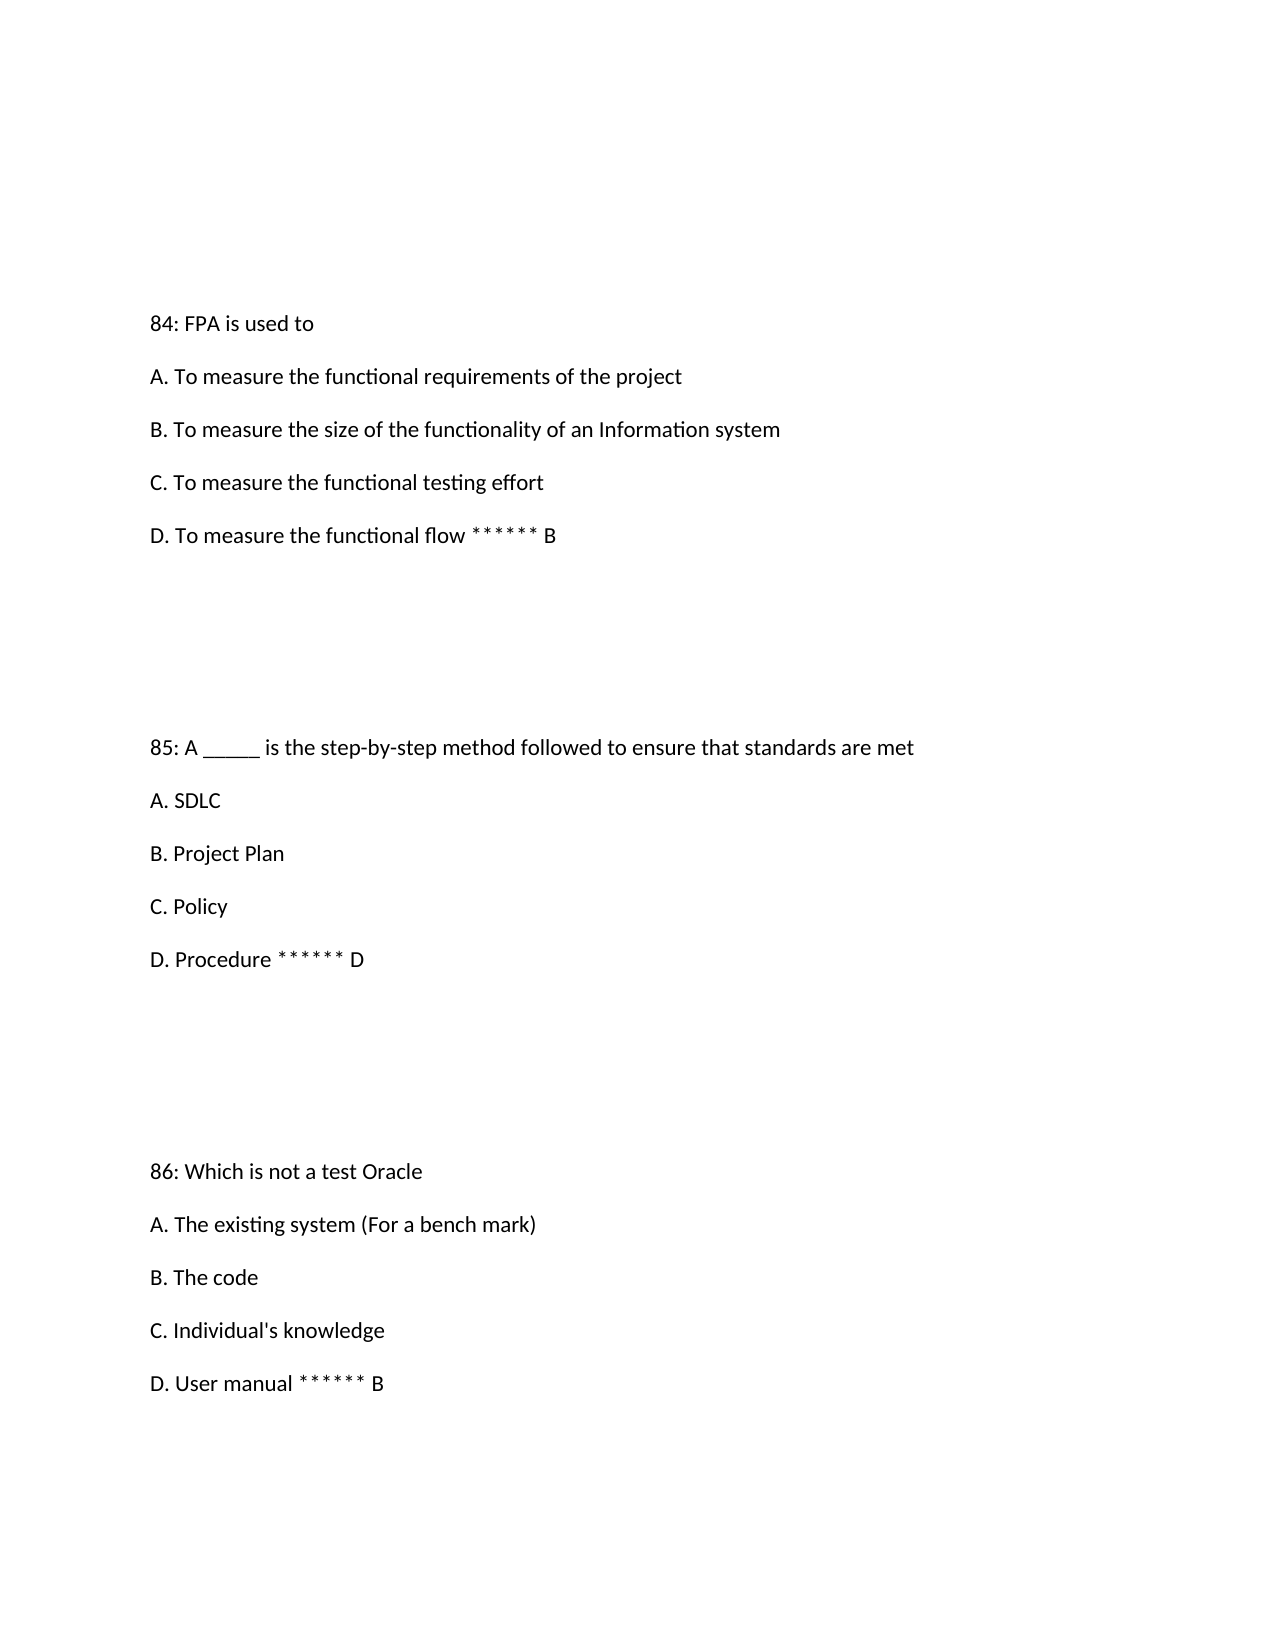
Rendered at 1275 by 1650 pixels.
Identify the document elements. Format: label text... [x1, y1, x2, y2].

text A. To measure the functional requirements of the project [150, 362, 1125, 390]
text D. Procedure ****** D [150, 945, 1125, 973]
text 86: Which is not a test Oracle [150, 1157, 1125, 1185]
text C. Policy [150, 892, 1125, 920]
text A. The existing system (For a bench mark) [150, 1210, 1125, 1238]
text B. The code [150, 1263, 1125, 1291]
text C. Individual's knowledge [150, 1316, 1125, 1344]
text 84: FPA is used to [150, 309, 1125, 337]
text B. To measure the size of the functionality of an Information system [150, 415, 1125, 443]
text D. To measure the functional flow ****** B [150, 521, 1125, 549]
text C. To measure the functional testing effort [150, 468, 1125, 496]
text B. Project Plan [150, 839, 1125, 867]
text D. User manual ****** B [150, 1369, 1125, 1397]
text A. SDLC [150, 786, 1125, 814]
text 85: A _____ is the step-by-step method followed to ensure that standards are met [150, 733, 1125, 761]
